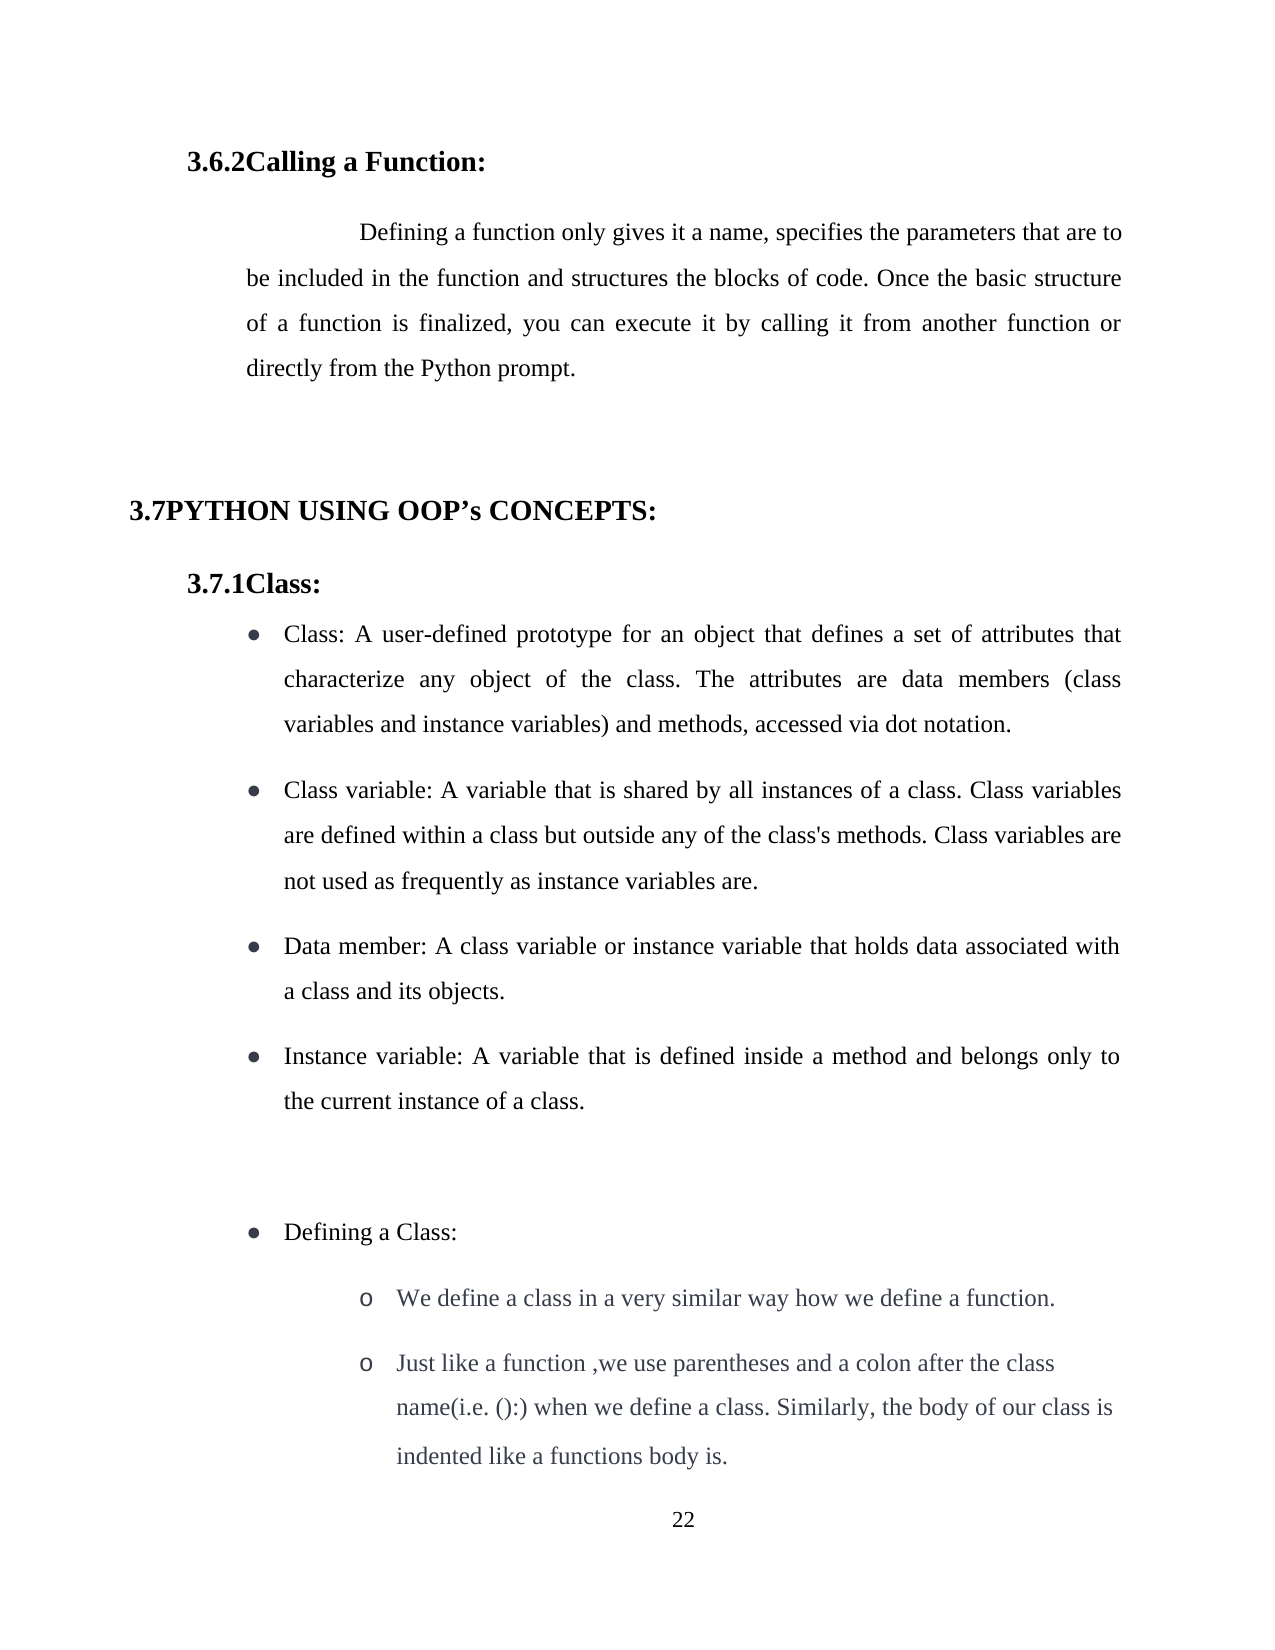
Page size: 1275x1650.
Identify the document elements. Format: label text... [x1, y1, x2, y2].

text indented like a functions body is. [396, 1441, 1250, 1469]
list Class variable: A variable that is shared by all instances of a class. Class variables are defined within a class but outside any of the class's methods. Class variables are not used as frequently as instance variables are. [246, 775, 1123, 894]
text Defining a function only gives it a name, specifies the parameters that are to be included in the function and structures the blocks of code. Once the basic structure of a function is finalized, you can execute it by calling it from another function or directly from the Python prompt. [246, 217, 1123, 382]
list We define a class in a very similar way how we define a function. [359, 1283, 1250, 1314]
list Defining a Class: [246, 1217, 1250, 1246]
list Class: A user-defined prototype for an object that defines a set of attributes that characterize any object of the class. The attributes are data members (class variables and instance variables) and methods, accessed via dot notation. [246, 619, 1123, 738]
list Instance variable: A variable that is defined inside a method and belongs only to the current instance of a class. [246, 1041, 1122, 1115]
list Just like a function ,we use parentheses and a colon after the class name(i.e. ():) when we define a class. Similarly, the body of our class is [359, 1348, 1123, 1421]
text 3.7.1Class: [187, 566, 1250, 600]
subtitle 3.7PYTHON USING OOP’s CONCEPTS: [129, 493, 1250, 527]
list Data member: A class variable or instance variable that holds data associated with a class and its objects. [246, 931, 1122, 1005]
subtitle 3.6.2Calling a Function: [187, 144, 1250, 178]
